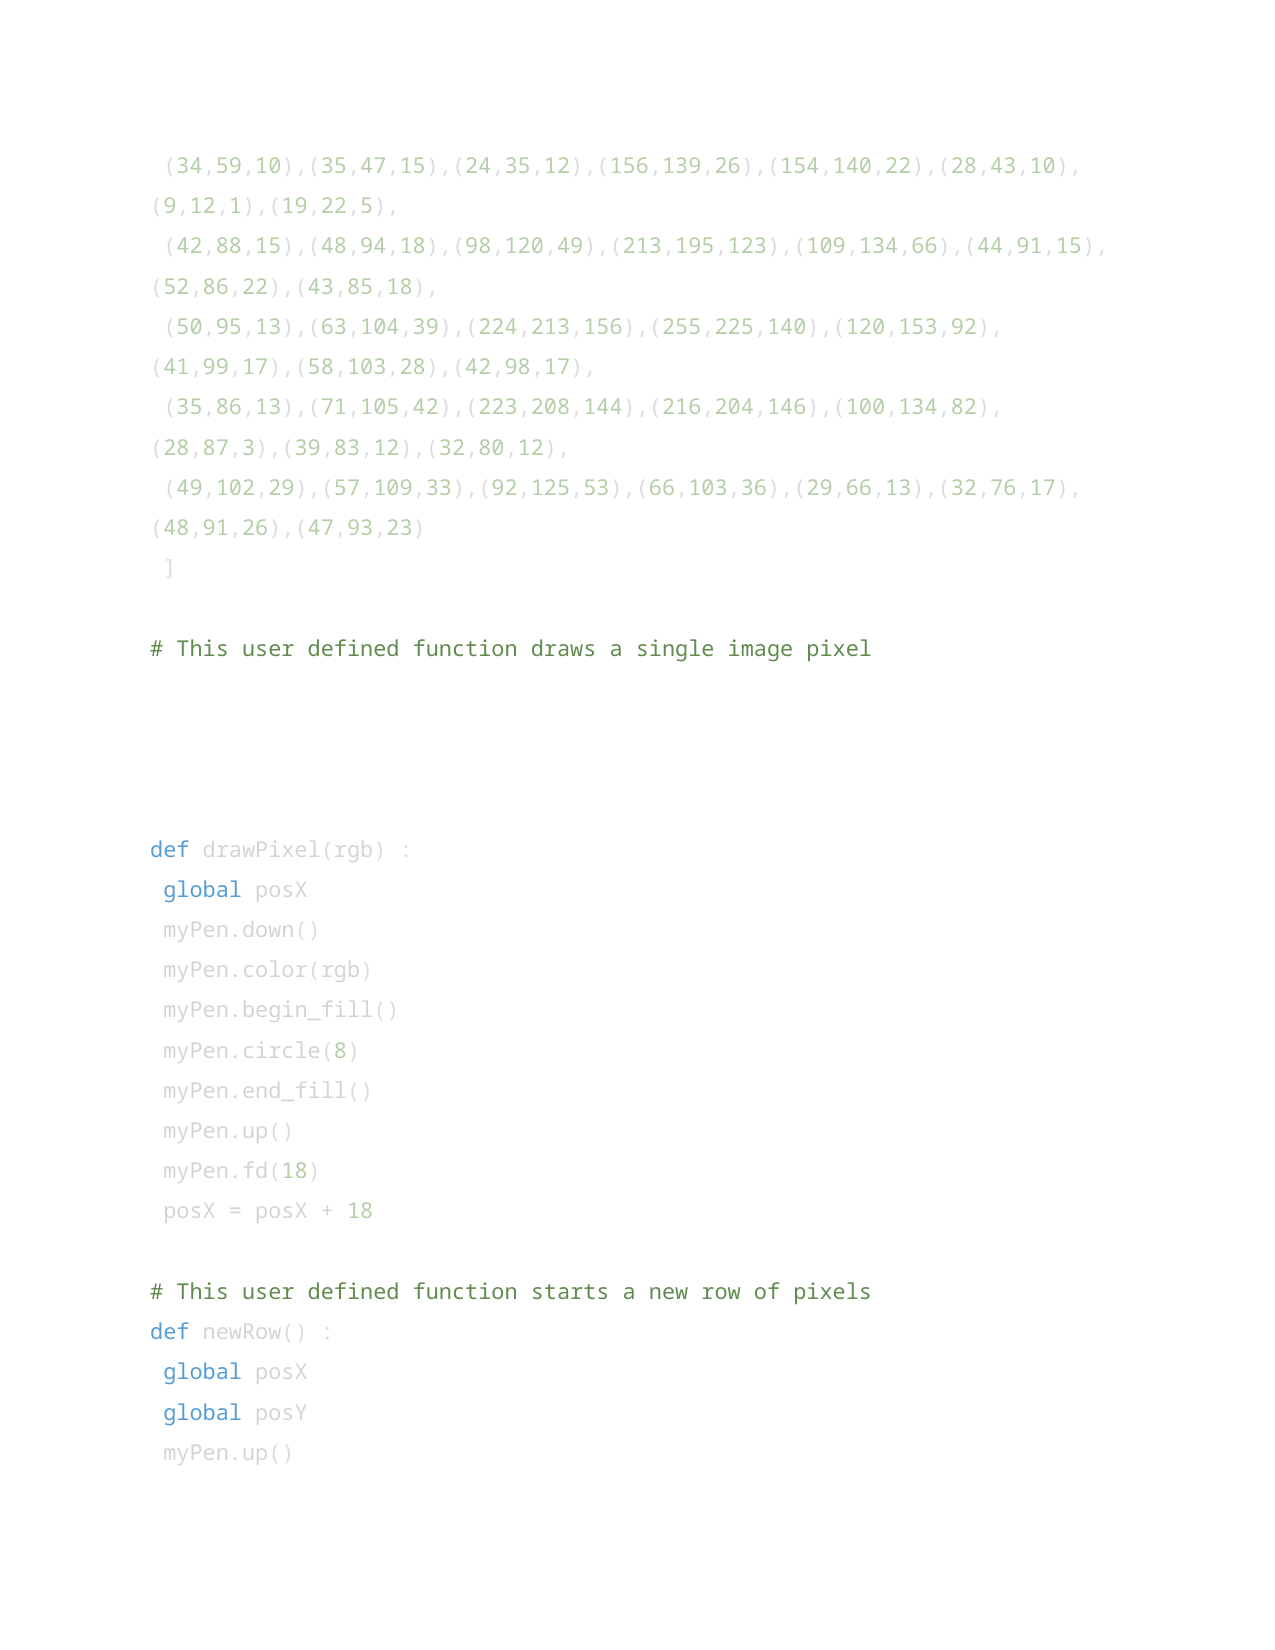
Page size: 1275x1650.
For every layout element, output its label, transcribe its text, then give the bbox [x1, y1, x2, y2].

text def newRow() : [150, 1316, 1125, 1346]
text myPen.color(rgb) [150, 954, 1125, 984]
text (49,102,29),(57,109,33),(92,125,53),(66,103,36),(29,66,13),(32,76,17),(48,91,26),(47,93,23) [150, 472, 1125, 542]
text myPen.up() [150, 1115, 1125, 1145]
text global posX [150, 1356, 1125, 1386]
text # This user defined function draws a single image pixel [150, 632, 1125, 662]
text myPen.circle(8) [150, 1034, 1125, 1064]
text (35,86,13),(71,105,42),(223,208,144),(216,204,146),(100,134,82),(28,87,3),(39,83,12),(32,80,12), [150, 391, 1125, 461]
text global posX [150, 874, 1125, 903]
text (50,95,13),(63,104,39),(224,213,156),(255,225,140),(120,153,92),(41,99,17),(58,103,28),(42,98,17), [150, 311, 1125, 381]
text ] [150, 552, 1125, 582]
text (34,59,10),(35,47,15),(24,35,12),(156,139,26),(154,140,22),(28,43,10),(9,12,1),(19,22,5), [150, 150, 1125, 220]
text myPen.up() [150, 1437, 1125, 1466]
text myPen.fd(18) [150, 1155, 1125, 1185]
text myPen.end_fill() [150, 1075, 1125, 1104]
text # This user defined function starts a new row of pixels [150, 1276, 1125, 1306]
text myPen.begin_fill() [150, 994, 1125, 1024]
text (42,88,15),(48,94,18),(98,120,49),(213,195,123),(109,134,66),(44,91,15),(52,86,22),(43,85,18), [150, 230, 1125, 300]
text global posY [150, 1396, 1125, 1426]
text myPen.down() [150, 914, 1125, 944]
text def drawPixel(rgb) : [150, 833, 1125, 863]
text posX = posX + 18 [150, 1195, 1125, 1225]
